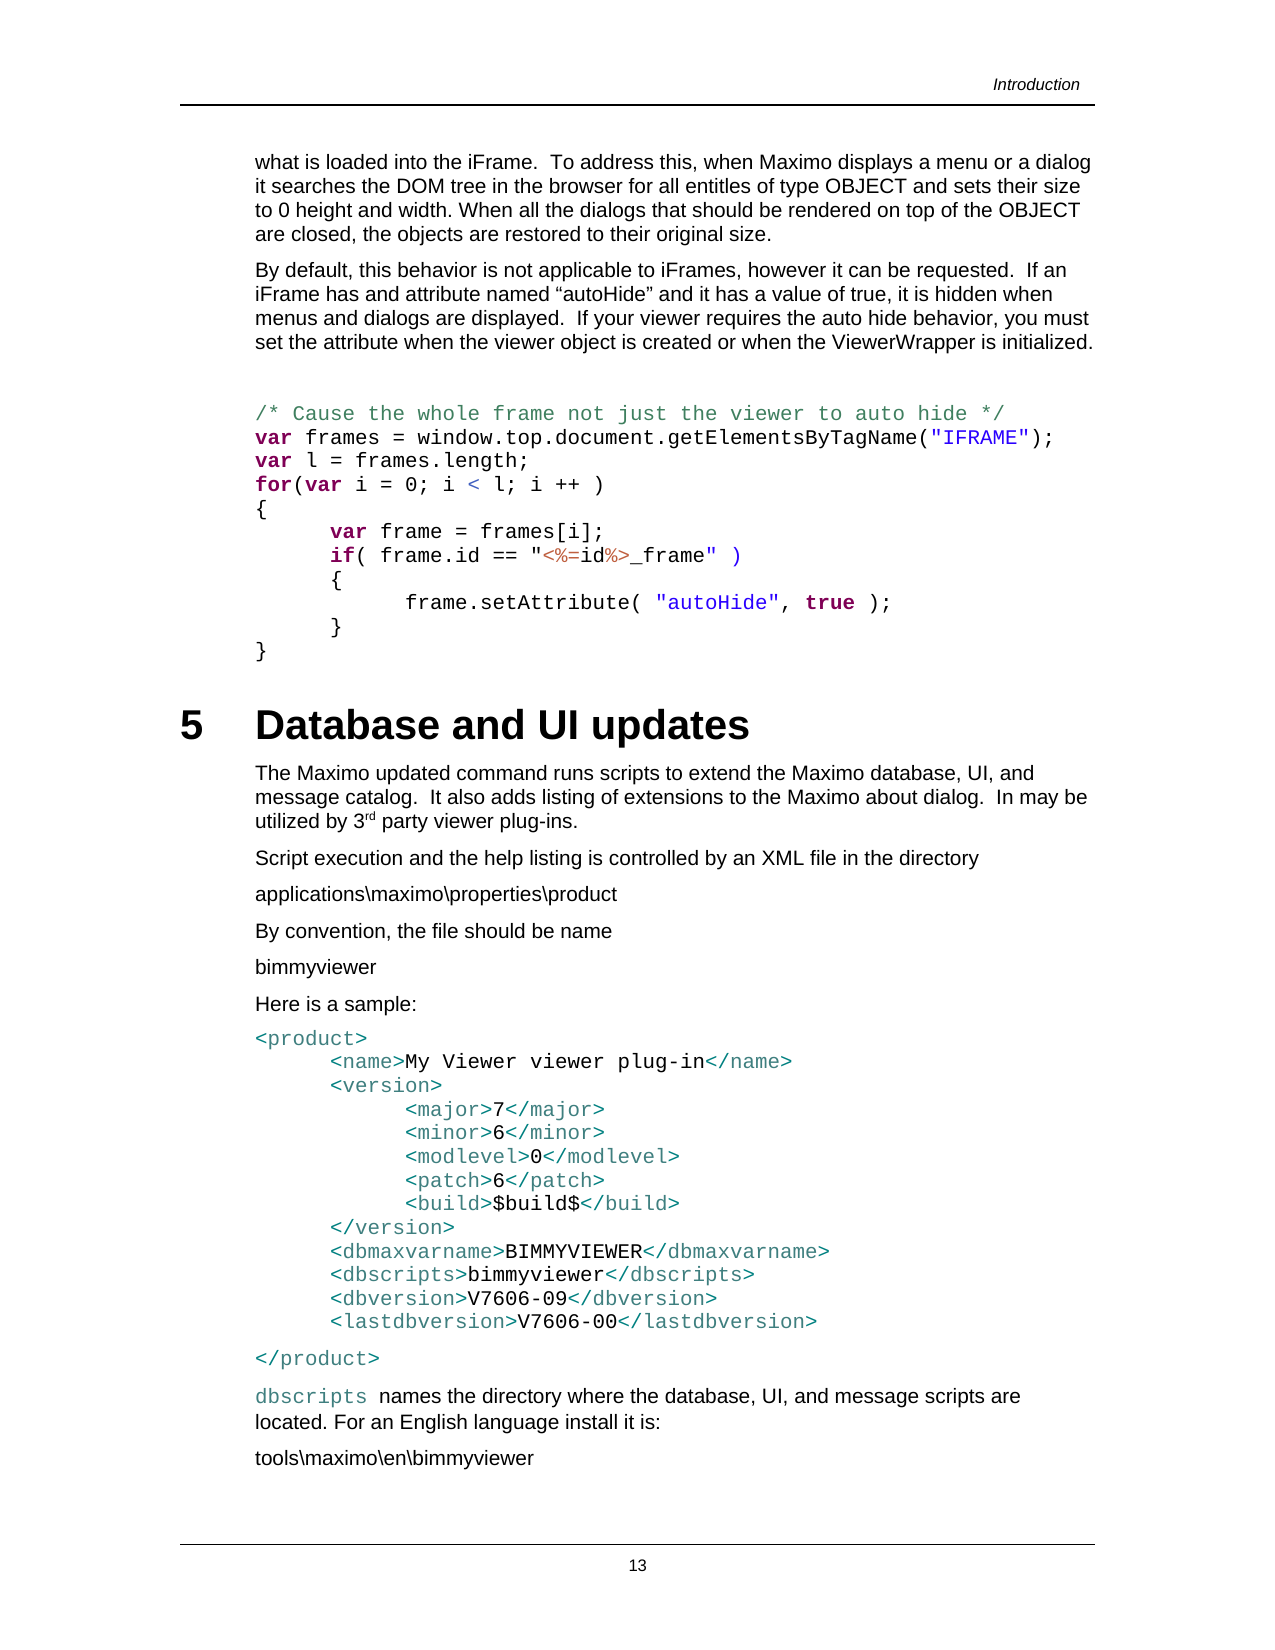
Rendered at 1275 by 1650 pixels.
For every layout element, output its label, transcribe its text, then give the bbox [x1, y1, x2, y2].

text By default, this behavior is not applicable to iFrames, however it can be requested. If an iFrame has and attribute named “autoHide” and it has a value of true, it is hidden when menus and dialogs are displayed. If your viewer requires the auto hide behavior, you must set the attribute when the viewer object is created or when the ViewerWrapper is initialized. [255, 258, 1095, 354]
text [255, 150, 1095, 246]
text <build>$build$</build> [180, 1193, 1095, 1217]
text frame.setAttribute( "autoHide", true ); [180, 592, 1095, 616]
text <product> [180, 1028, 1095, 1051]
text tools\maximo\en\bimmyviewer [255, 1446, 1095, 1470]
text <name>My Viewer viewer plug-in</name> [180, 1051, 1095, 1075]
text <modlevel>0</modlevel> [180, 1146, 1095, 1170]
text <lastdbversion>V7606-00</lastdbversion> [180, 1312, 1095, 1335]
text <major>7</major> [180, 1099, 1095, 1122]
text applications\maximo\properties\product [255, 882, 1095, 906]
text By convention, the file should be name [255, 918, 1095, 942]
text <version> [180, 1075, 1095, 1099]
text <minor>6</minor> [180, 1122, 1095, 1146]
text var frame = frames[i]; [180, 521, 1095, 545]
text </version> [180, 1217, 1095, 1241]
text } [180, 616, 1095, 639]
text bimmyviewer [255, 955, 1095, 979]
text /* Cause the whole frame not just the viewer to auto hide */ [180, 403, 1095, 427]
text if( frame.id == "<%=id%>_frame" ) [180, 545, 1095, 569]
text var frames = window.top.document.getElementsByTagName("IFRAME"); [180, 427, 1095, 450]
subtitle Database and UI updates [180, 701, 1095, 749]
text Script execution and the help listing is controlled by an XML file in the directory [255, 846, 1095, 869]
text <patch>6</patch> [180, 1170, 1095, 1193]
text </product> [255, 1348, 1095, 1371]
text { [180, 498, 1095, 521]
text var l = frames.length; [180, 450, 1095, 474]
text <dbmaxvarname>BIMMYVIEWER</dbmaxvarname> [180, 1241, 1095, 1264]
text Here is a sample: [255, 991, 1095, 1015]
text <dbscripts>bimmyviewer</dbscripts> [180, 1264, 1095, 1288]
text The Maximo updated command runs scripts to extend the Maximo database, UI, and message catalog. It also adds listing of extensions to the Maximo about dialog. In may be utilized by 3rd party viewer plug-ins. [255, 761, 1095, 833]
text } [180, 639, 1095, 663]
text { [180, 569, 1095, 592]
text <dbversion>V7606-09</dbversion> [180, 1288, 1095, 1312]
text for(var i = 0; i < l; i ++ ) [180, 474, 1095, 498]
text dbscripts names the directory where the database, UI, and message scripts are located. For an English language install it is: [255, 1384, 1095, 1434]
